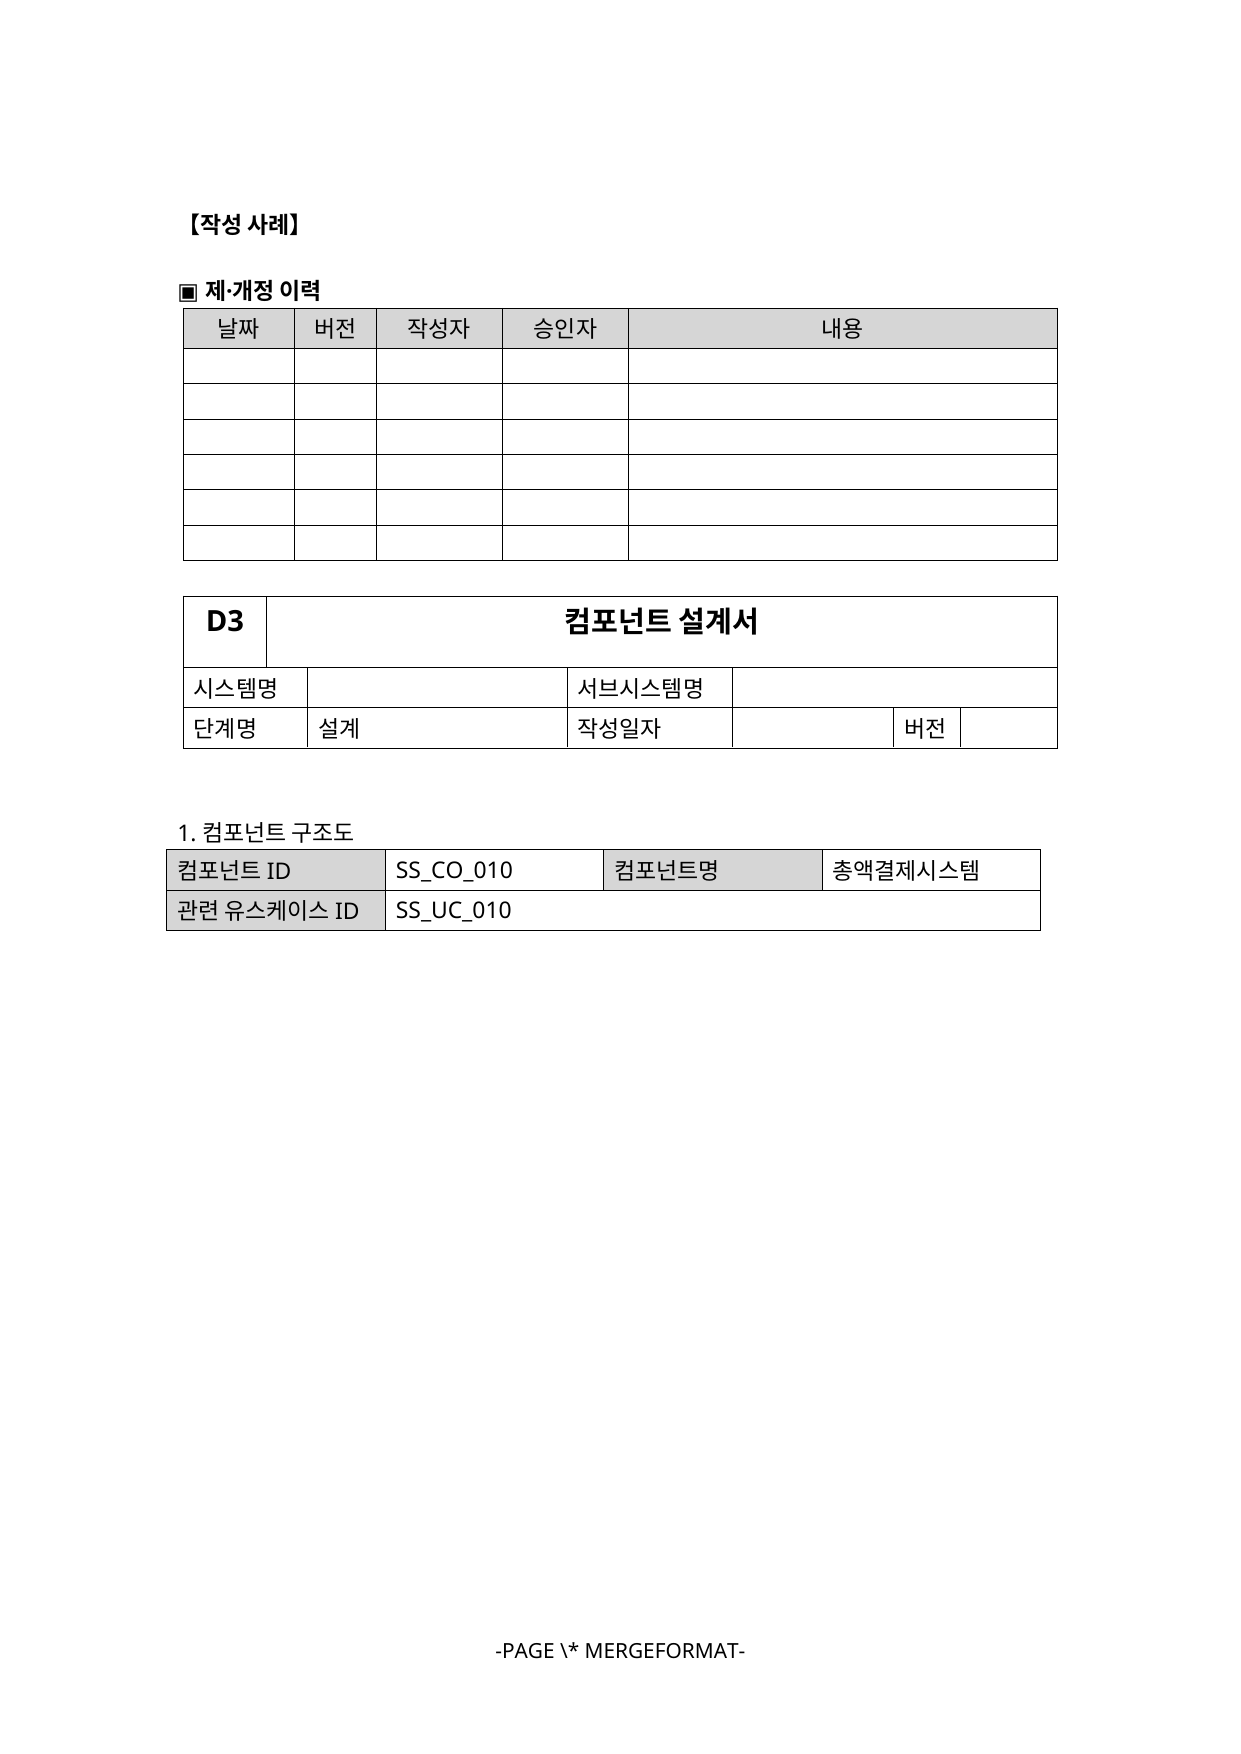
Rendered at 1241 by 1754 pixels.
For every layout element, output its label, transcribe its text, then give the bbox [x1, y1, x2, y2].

text ▣ 제·개정 이력 [177, 273, 1063, 306]
table_cell [733, 668, 1057, 707]
table_cell [184, 526, 294, 560]
table_cell [295, 349, 376, 383]
table_header D3 [184, 597, 266, 667]
table_cell 서브시스템명 [568, 668, 732, 707]
table_cell [184, 384, 294, 418]
table_header 버전 [295, 309, 376, 348]
table_cell [629, 490, 1057, 525]
table_cell [503, 384, 628, 418]
table_cell [377, 526, 502, 560]
table_cell [377, 455, 502, 489]
table_header 컴포넌트 ID [167, 850, 385, 890]
table_cell [377, 490, 502, 525]
table_cell [295, 384, 376, 418]
table_cell [295, 526, 376, 560]
table_cell [377, 384, 502, 418]
text 1. 컴포넌트 구조도 [177, 815, 1063, 848]
table_cell [377, 349, 502, 383]
table_cell [184, 490, 294, 525]
table_cell 설계 [308, 708, 567, 747]
table_cell [503, 420, 628, 454]
table_header SS_CO_010 [386, 850, 603, 890]
table_cell [295, 455, 376, 489]
table_cell 작성일자 [568, 708, 732, 747]
table_cell [629, 526, 1057, 560]
table_cell [733, 708, 893, 747]
table_cell [184, 349, 294, 383]
table_cell [629, 455, 1057, 489]
table_header 총액결제시스템 [823, 850, 1040, 890]
table_header 날짜 [184, 309, 294, 348]
table_cell [503, 490, 628, 525]
table_cell [308, 668, 567, 707]
table_header 승인자 [503, 309, 628, 348]
table_cell [503, 349, 628, 383]
table_cell [184, 455, 294, 489]
table_cell [629, 420, 1057, 454]
table_header 컴포넌트명 [604, 850, 822, 890]
table_cell [377, 420, 502, 454]
table_header 컴포넌트 설계서 [267, 597, 1057, 667]
table_cell [295, 420, 376, 454]
table_cell [961, 708, 1057, 747]
table_cell [503, 455, 628, 489]
table_cell [629, 384, 1057, 418]
table_cell 단계명 [184, 708, 307, 747]
table_cell [629, 349, 1057, 383]
table_cell [503, 526, 628, 560]
text 【작성 사례】 [177, 207, 1063, 240]
table_cell 버전 [894, 708, 960, 747]
table_cell [184, 420, 294, 454]
table_cell 시스템명 [184, 668, 307, 707]
table_cell 관련 유스케이스 ID [167, 891, 385, 930]
table_header 작성자 [377, 309, 502, 348]
table_header 내용 [629, 309, 1057, 348]
table_cell SS_UC_010 [386, 891, 1040, 930]
table_cell [295, 490, 376, 525]
